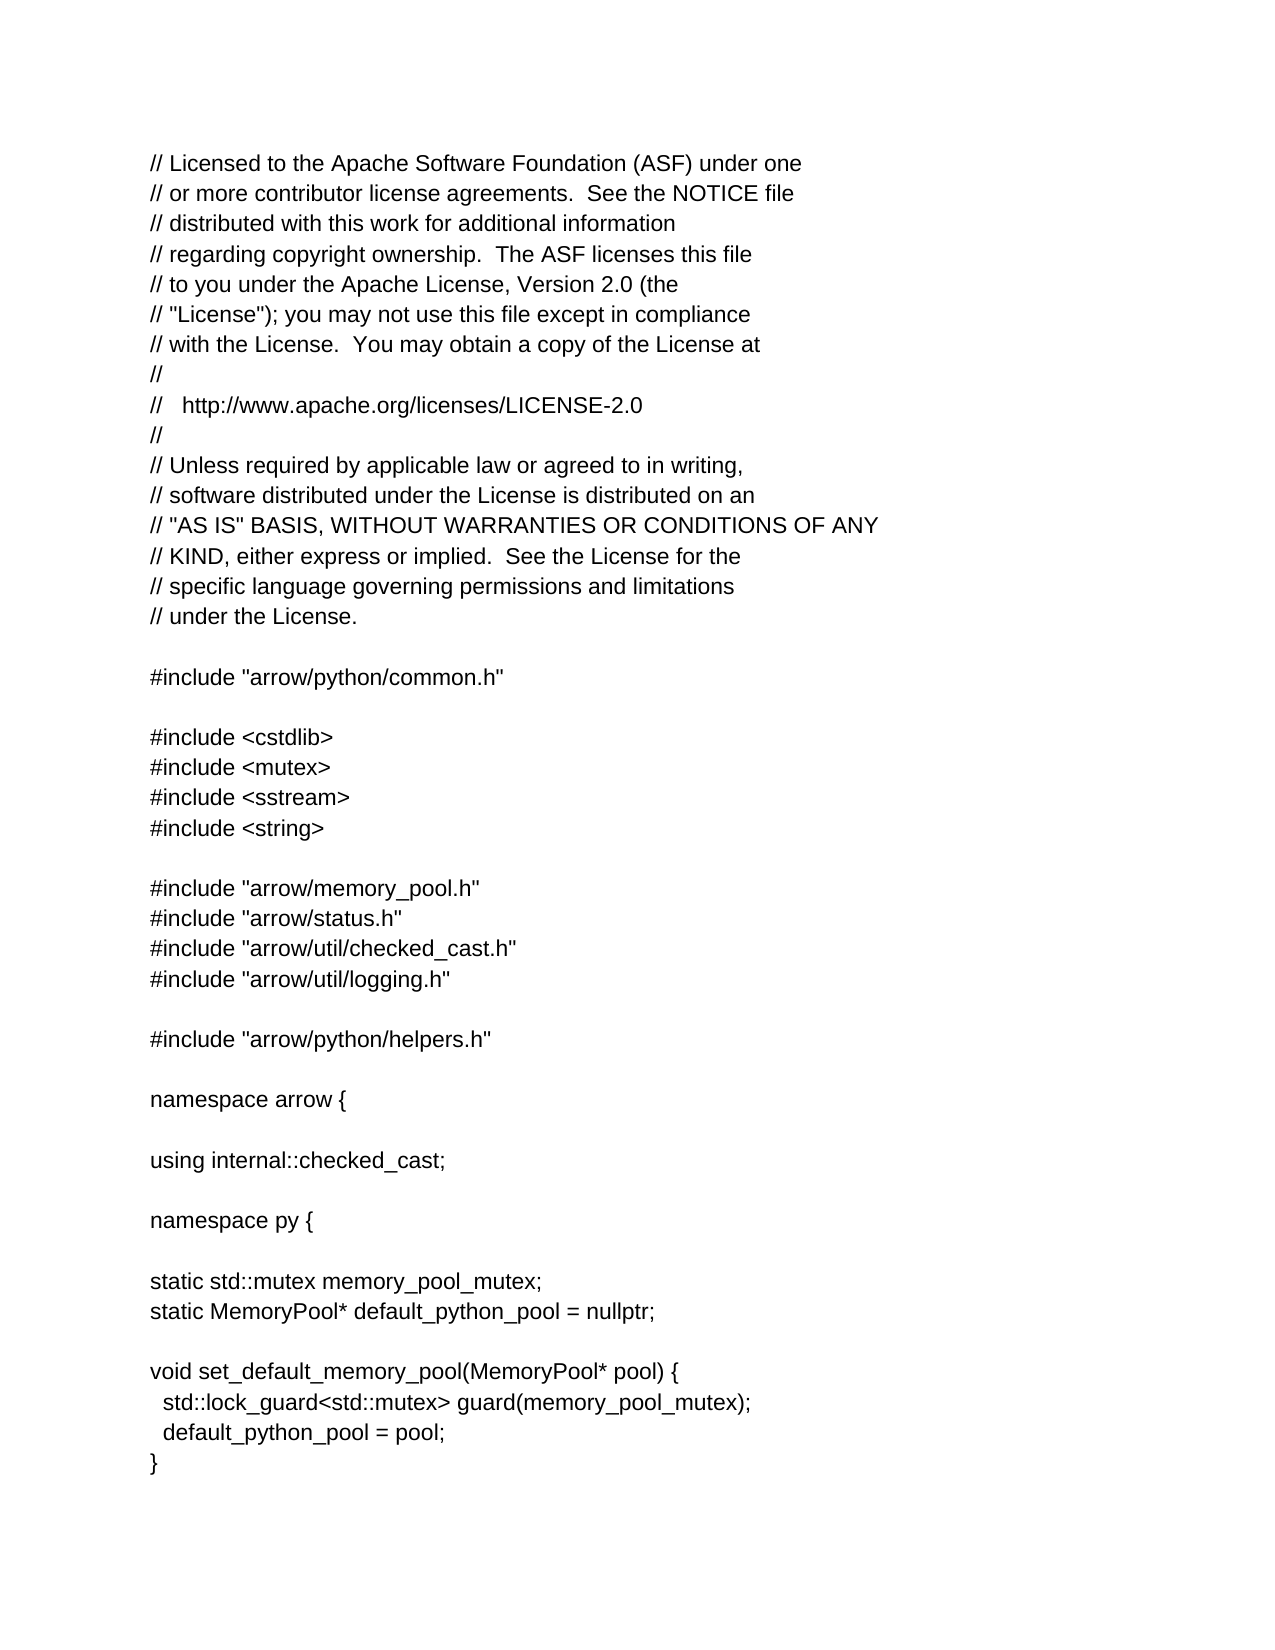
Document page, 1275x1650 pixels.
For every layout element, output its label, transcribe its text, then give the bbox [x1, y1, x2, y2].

text // regarding copyright ownership. The ASF licenses this file [150, 241, 1125, 267]
text void set_default_memory_pool(MemoryPool* pool) { [150, 1358, 1125, 1385]
text #include <sstream> [150, 784, 1125, 811]
text // "AS IS" BASIS, WITHOUT WARRANTIES OR CONDITIONS OF ANY [150, 512, 1125, 539]
text #include "arrow/python/common.h" [150, 663, 1125, 690]
text // [150, 422, 1125, 448]
text #include "arrow/status.h" [150, 905, 1125, 932]
text // Licensed to the Apache Software Foundation (ASF) under one [150, 150, 1125, 176]
text // Unless required by applicable law or agreed to in writing, [150, 452, 1125, 478]
text static std::mutex memory_pool_mutex; [150, 1268, 1125, 1294]
text #include <mutex> [150, 754, 1125, 781]
text #include "arrow/util/logging.h" [150, 966, 1125, 992]
text // to you under the Apache License, Version 2.0 (the [150, 271, 1125, 297]
text static MemoryPool* default_python_pool = nullptr; [150, 1298, 1125, 1324]
text #include <string> [150, 814, 1125, 841]
text #include <cstdlib> [150, 724, 1125, 750]
text #include "arrow/memory_pool.h" [150, 875, 1125, 901]
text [150, 1388, 1125, 1415]
text #include "arrow/util/checked_cast.h" [150, 935, 1125, 962]
text // with the License. You may obtain a copy of the License at [150, 331, 1125, 358]
text // specific language governing permissions and limitations [150, 573, 1125, 599]
text // software distributed under the License is distributed on an [150, 482, 1125, 509]
text #include "arrow/python/helpers.h" [150, 1026, 1125, 1052]
text // "License"); you may not use this file except in compliance [150, 301, 1125, 327]
text // or more contributor license agreements. See the NOTICE file [150, 180, 1125, 207]
text // under the License. [150, 603, 1125, 629]
text } [150, 1449, 1125, 1475]
text // http://www.apache.org/licenses/LICENSE-2.0 [150, 392, 1125, 418]
text // distributed with this work for additional information [150, 210, 1125, 237]
text default_python_pool = pool; [150, 1419, 1125, 1445]
text // [150, 361, 1125, 388]
text // KIND, either express or implied. See the License for the [150, 543, 1125, 569]
text using internal::checked_cast; [150, 1147, 1125, 1173]
text namespace py { [150, 1207, 1125, 1234]
text namespace arrow { [150, 1086, 1125, 1113]
